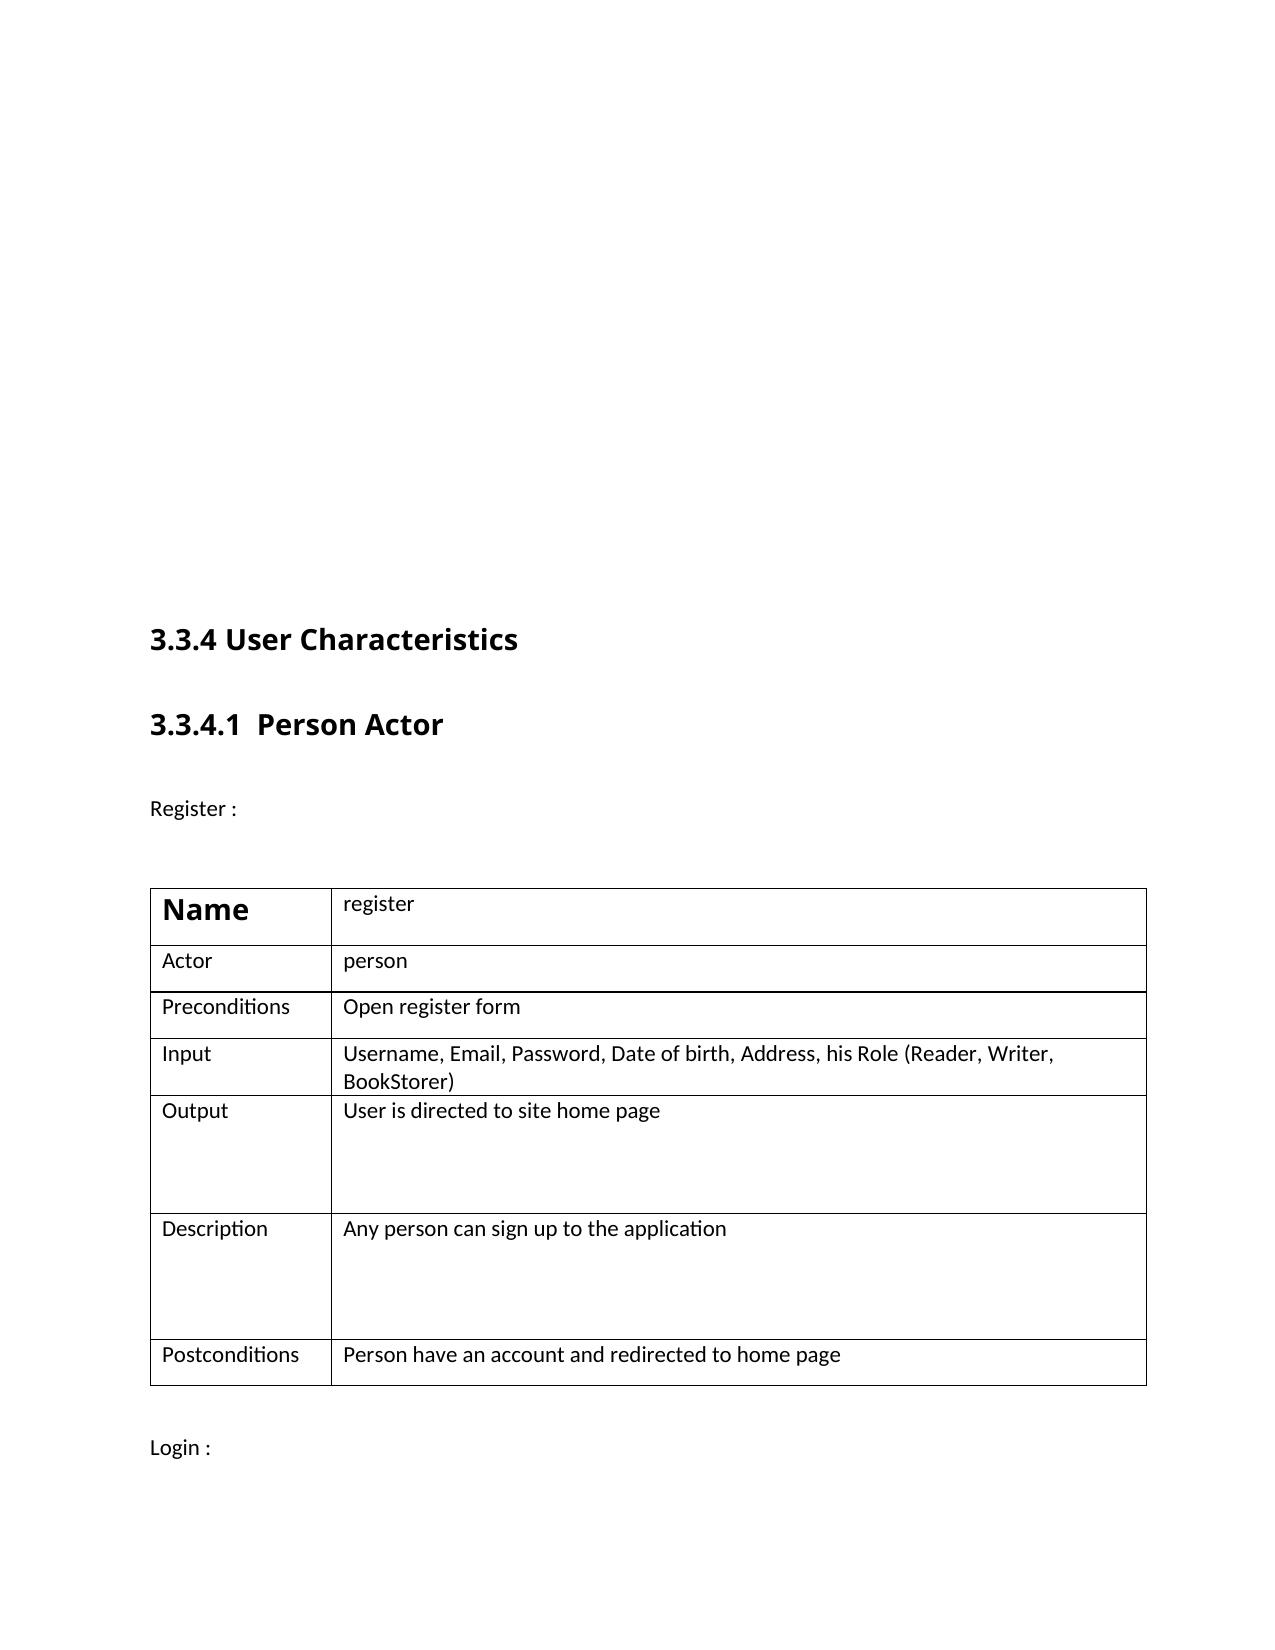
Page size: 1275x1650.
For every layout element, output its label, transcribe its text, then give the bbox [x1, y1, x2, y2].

table_cell person [332, 946, 1146, 991]
subtitle 3.3.4 User Characteristics [150, 619, 1125, 658]
table_cell Postconditions [151, 1340, 331, 1385]
table_cell Any person can sign up to the application [332, 1214, 1146, 1339]
text Login : [150, 1433, 1125, 1461]
table_cell Input [151, 1039, 331, 1095]
table_cell Output [151, 1096, 331, 1213]
table_cell Actor [151, 946, 331, 991]
table_cell Username, Email, Password, Date of birth, Address, his Role (Reader, Writer, BookStorer) [332, 1039, 1146, 1095]
text Register : [150, 794, 1125, 822]
table_cell Preconditions [151, 993, 331, 1038]
table_header register [332, 889, 1146, 945]
table_cell User is directed to site home page [332, 1096, 1146, 1213]
subtitle 3.3.4.1 Person Actor [150, 704, 1125, 744]
table_cell Description [151, 1214, 331, 1339]
table_cell Open register form [332, 993, 1146, 1038]
table_header Name [151, 889, 331, 945]
table_cell Person have an account and redirected to home page [332, 1340, 1146, 1385]
